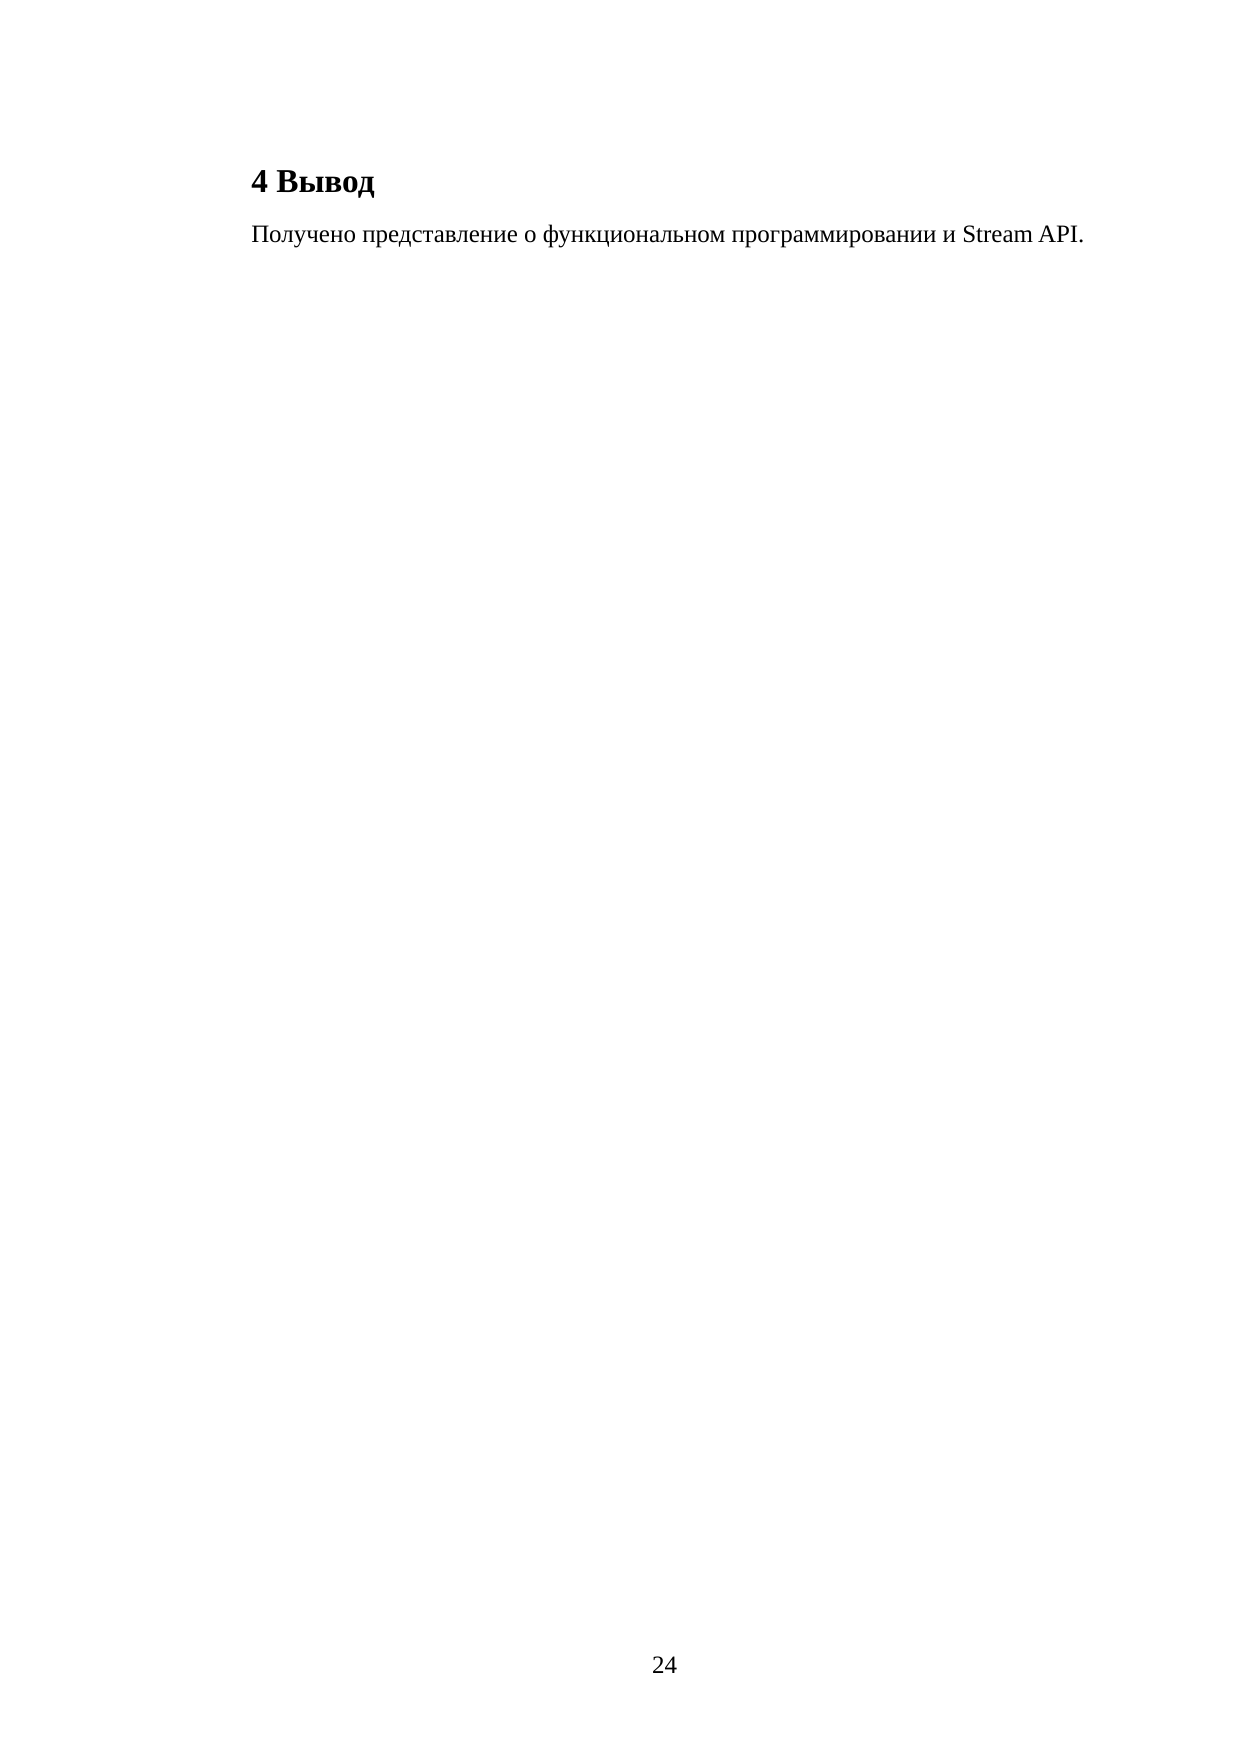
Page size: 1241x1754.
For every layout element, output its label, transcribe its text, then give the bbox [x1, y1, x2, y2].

text Вывод [177, 161, 1152, 199]
text Получено представление о функциональном программировании и Stream API. [177, 219, 1152, 247]
